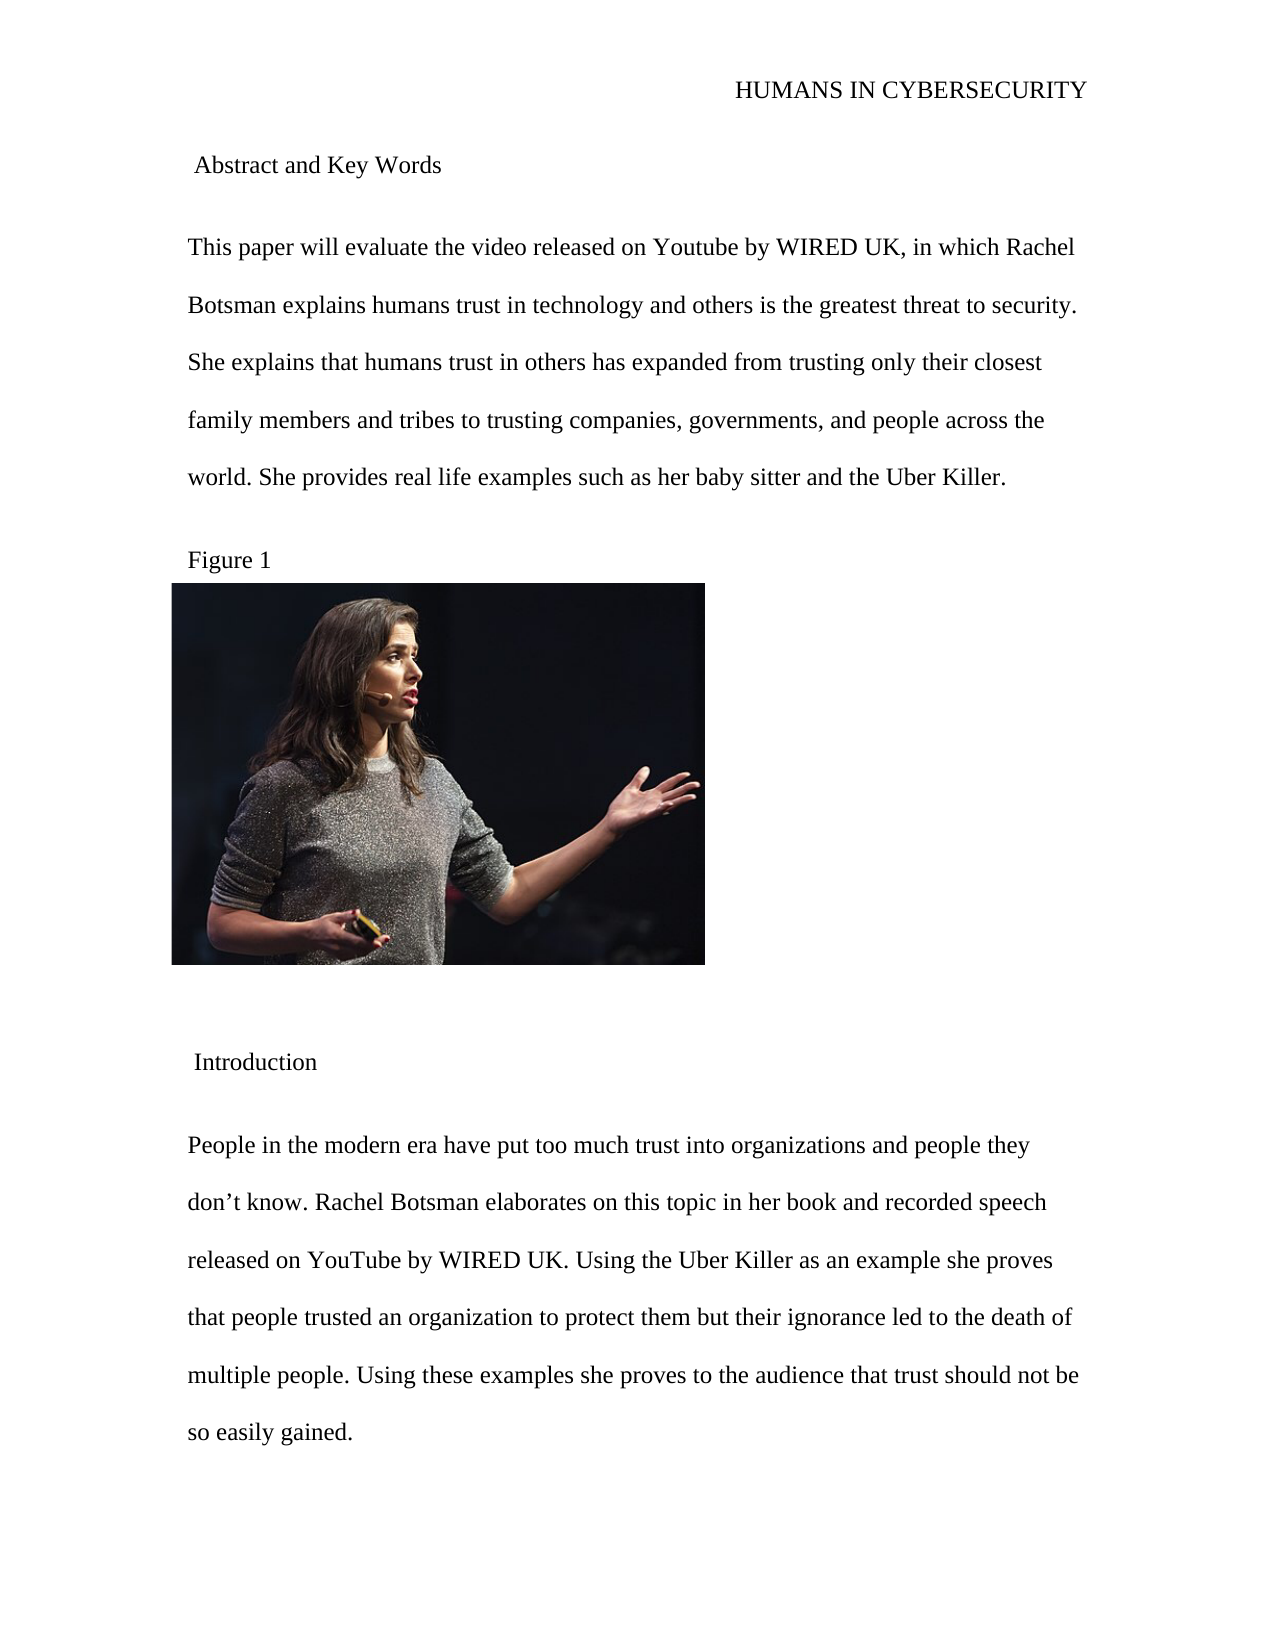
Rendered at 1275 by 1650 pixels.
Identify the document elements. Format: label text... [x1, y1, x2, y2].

subtitle Abstract and Key Words [187, 150, 1087, 179]
subtitle Figure 1 [187, 545, 1087, 574]
subtitle This paper will evaluate the video released on Youtube by WIRED UK, in which Rachel Botsman explains humans trust in technology and others is the greatest threat to security. She explains that humans trust in others has expanded from trusting only their closest family members and tribes to trusting companies, governments, and people across the world. She provides real life examples such as her baby sitter and the Uber Killer. [187, 232, 1087, 491]
picture [171, 583, 705, 965]
subtitle People in the modern era have put too much trust into organizations and people they don’t know. Rachel Botsman elaborates on this topic in her book and recorded speech released on YouTube by WIRED UK. Using the Uber Killer as an example she proves that people trusted an organization to protect them but their ignorance led to the death of multiple people. Using these examples she proves to the audience that trust should not be so easily gained. [187, 1130, 1087, 1446]
